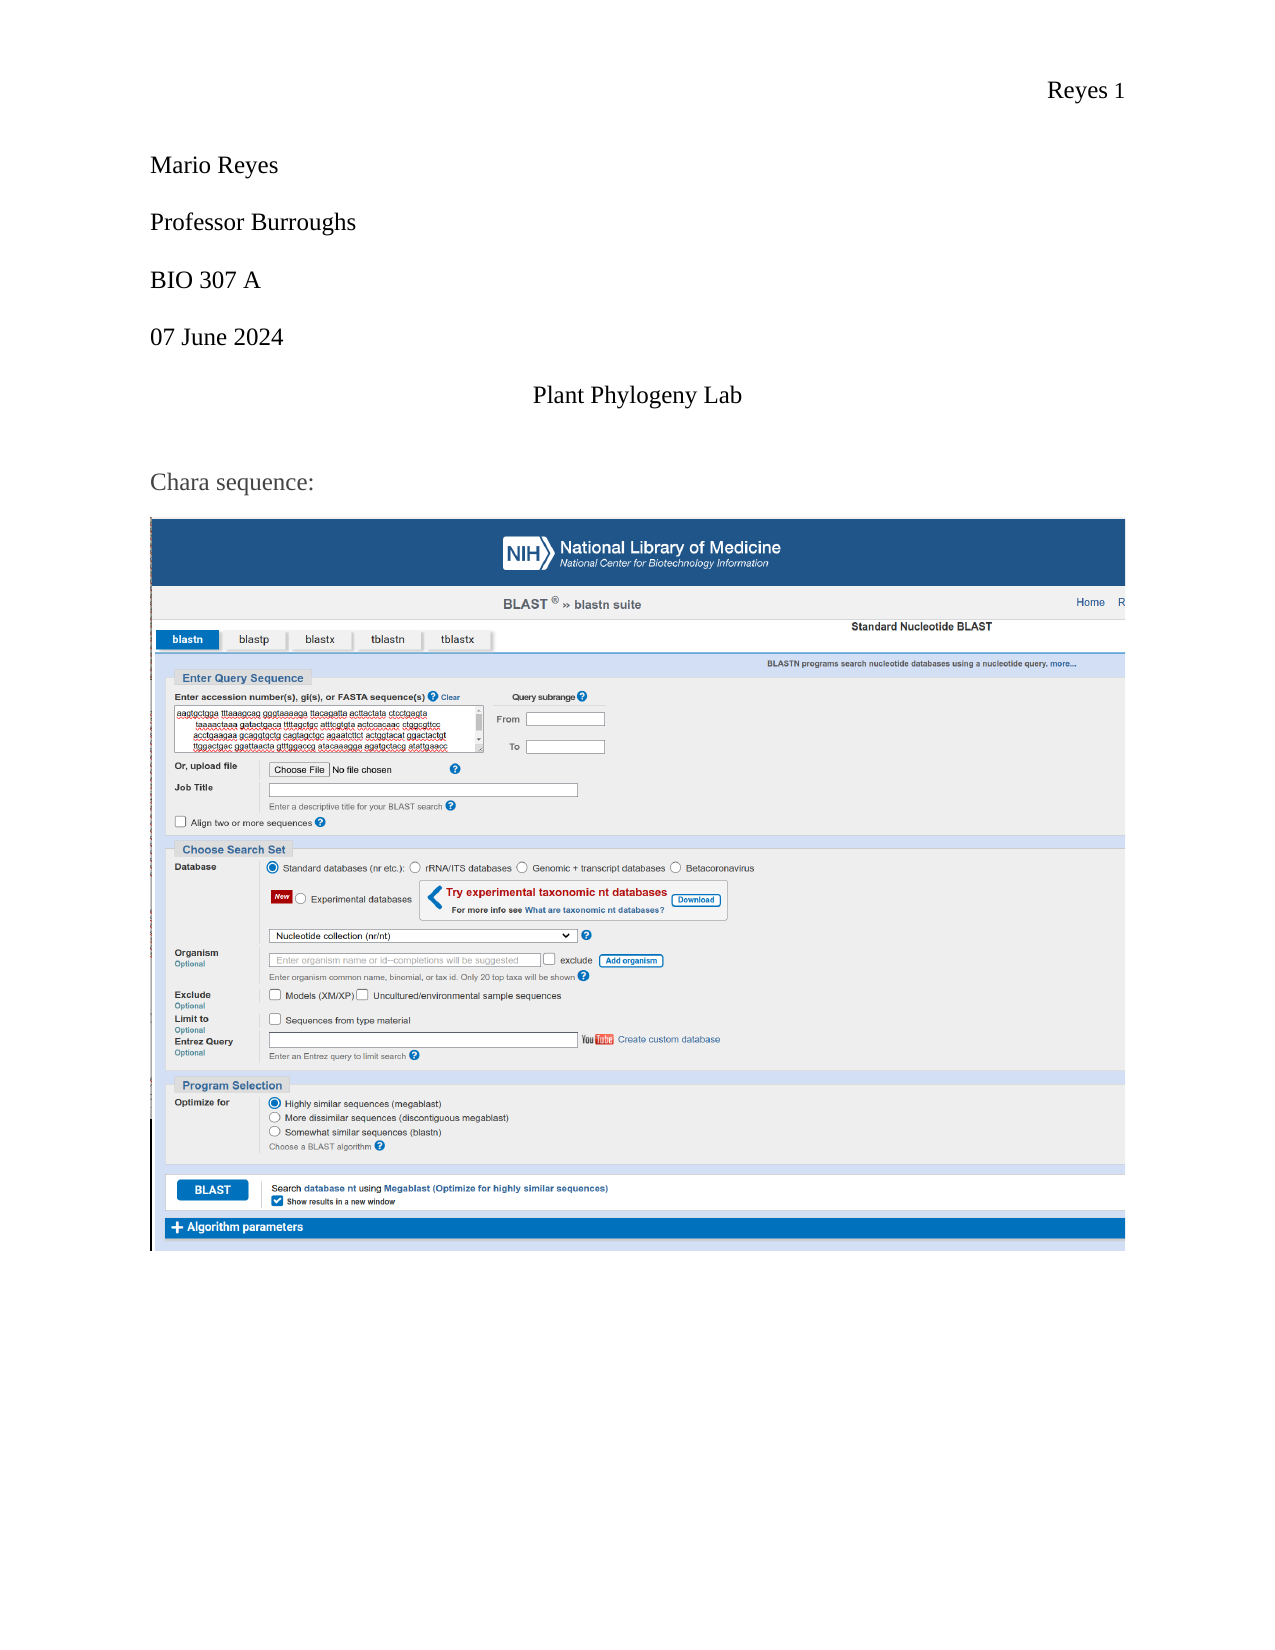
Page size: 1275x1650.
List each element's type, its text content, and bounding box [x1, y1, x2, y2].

text Professor Burroughs [150, 207, 1125, 236]
text Plant Phylogeny Lab [150, 380, 1125, 409]
text Mario Reyes [150, 150, 1125, 179]
subtitle Chara sequence: [150, 437, 1125, 495]
text BIO 307 A [150, 265, 1125, 294]
text 07 June 2024 [150, 322, 1125, 351]
picture [150, 517, 1125, 1251]
